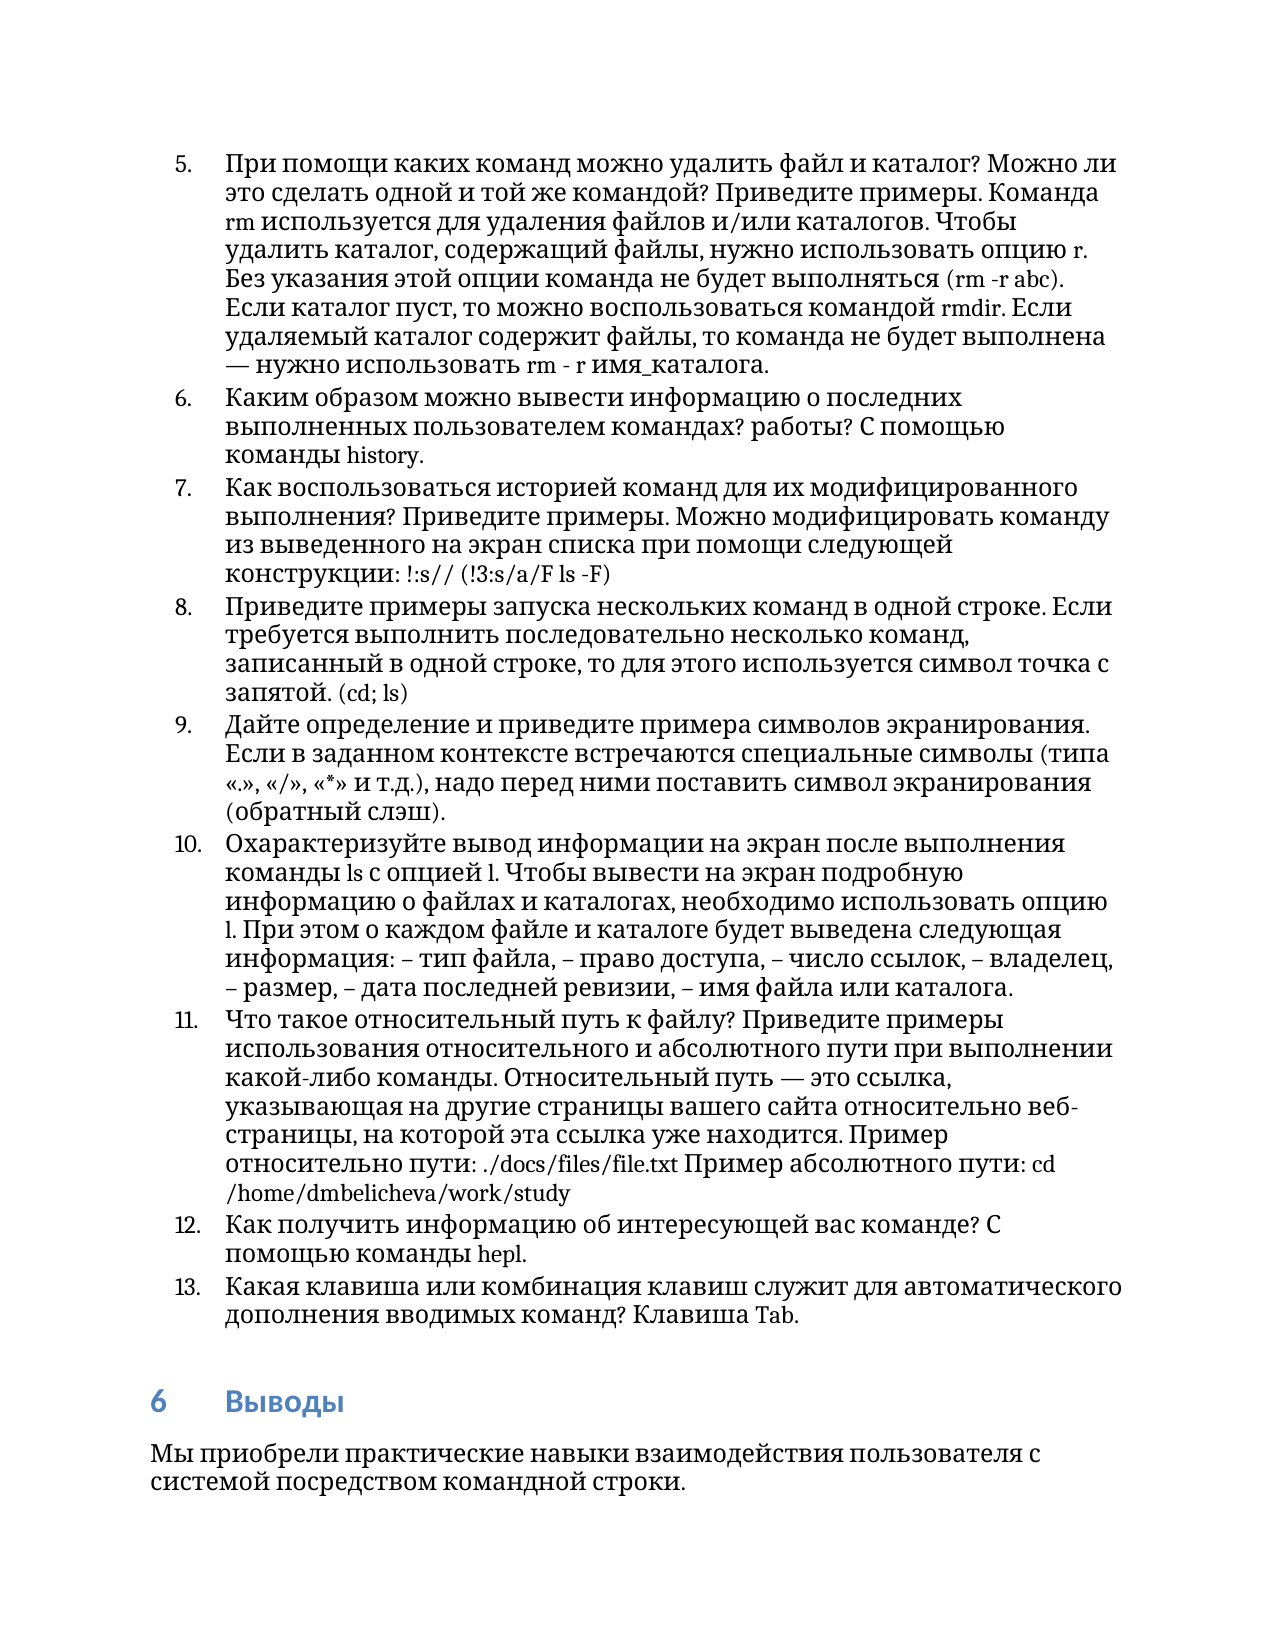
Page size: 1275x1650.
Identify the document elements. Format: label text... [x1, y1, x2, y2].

list Дайте определение и приведите примера символов экранирования. Если в заданном контексте встречаются специальные символы (типа «.», «/», «*» и т.д.), надо перед ними поставить символ экранирования (обратный слэш). [175, 711, 1125, 826]
list Приведите примеры запуска нескольких команд в одной строке. Если требуется выполнить последовательно несколько команд, записанный в одной строке, то для этого используется символ точка с запятой. (cd; ls) [175, 592, 1125, 707]
list Как воспользоваться историей команд для их модифицированного выполнения? Приведите примеры. Можно модифицировать команду из выведенного на экран списка при помощи следующей конструкции: !:s// (!3:s/a/F ls -F) [175, 474, 1125, 589]
list При помощи каких команд можно удалить файл и каталог? Можно ли это сделать одной и той же командой? Приведите примеры. Команда rm используется для удаления файлов и/или каталогов. Чтобы удалить каталог, содержащий файлы, нужно использовать опцию r. Без указания этой опции команда не будет выполняться (rm -r abc). Если каталог пуст, то можно воспользоваться командой rmdir. Если удаляемый каталог содержит файлы, то команда не будет выполнена — нужно использовать rm - r имя_каталога. [175, 150, 1125, 380]
list Как получить информацию об интересующей вас команде? С помощью команды hepl. [175, 1211, 1125, 1269]
text Мы приобрели практические навыки взаимодействия пользователя с системой посредством командной строки. [150, 1439, 1125, 1497]
list Какая клавиша или комбинация клавиш служит для автоматического дополнения вводимых команд? Клавиша Tab. [175, 1272, 1125, 1330]
list Что такое относительный путь к файлу? Приведите примеры использования относительного и абсолютного пути при выполнении какой-либо команды. Относительный путь — это ссылка, указывающая на другие страницы вашего сайта относительно веб-страницы, на которой эта ссылка уже находится. Пример относительно пути: ./docs/files/file.txt Пример абсолютного пути: cd /home/dmbelicheva/work/study [175, 1006, 1125, 1207]
list Охарактеризуйте вывод информации на экран после выполнения команды ls с опцией l. Чтобы вывести на экран подробную информацию о файлах и каталогах, необходимо использовать опцию l. При этом о каждом файле и каталоге будет выведена следующая информация: – тип файла, – право доступа, – число ссылок, – владелец, – размер, – дата последней ревизии, – имя файла или каталога. [175, 830, 1125, 1002]
subtitle 6 Выводы [150, 1380, 1125, 1421]
list Каким образом можно вывести информацию о последних выполненных пользователем командах? работы? С помощью команды history. [175, 384, 1125, 470]
